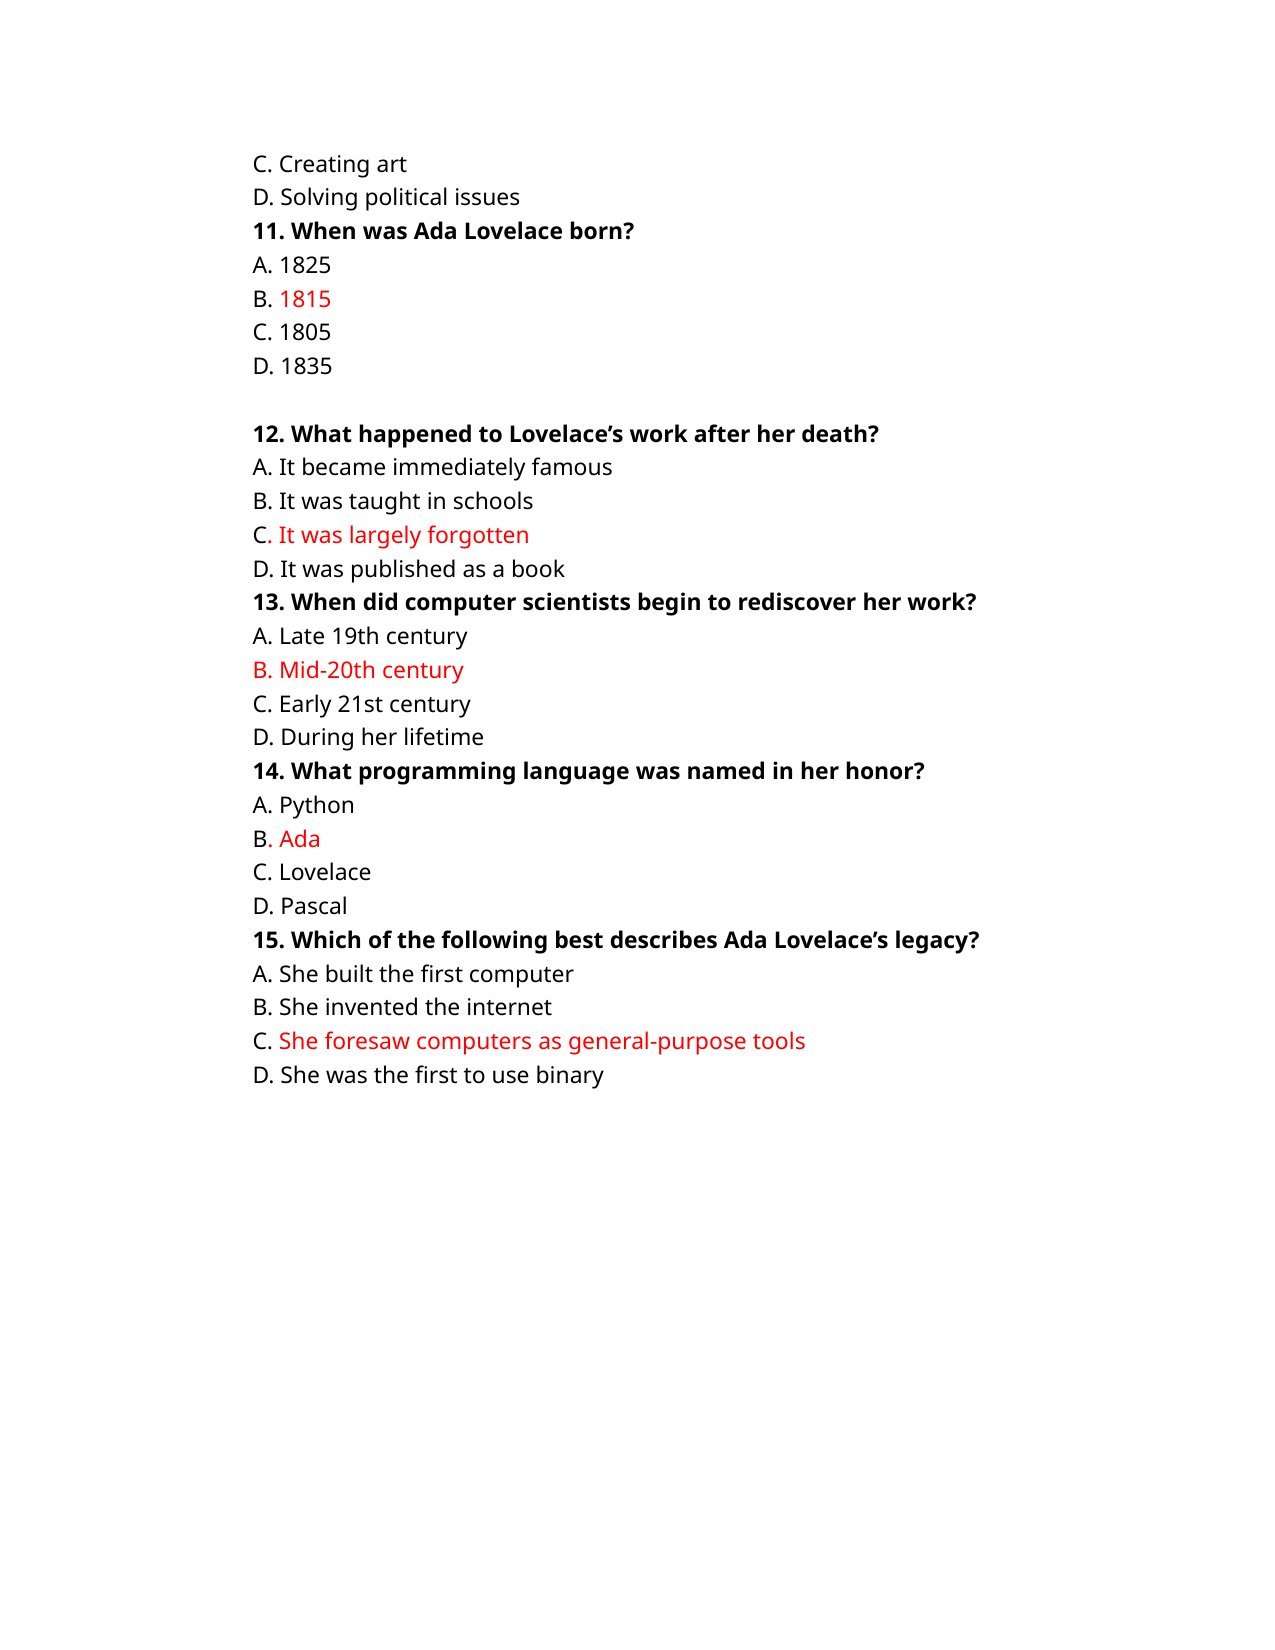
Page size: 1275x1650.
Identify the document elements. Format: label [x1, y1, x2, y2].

list [215, 148, 1098, 1090]
